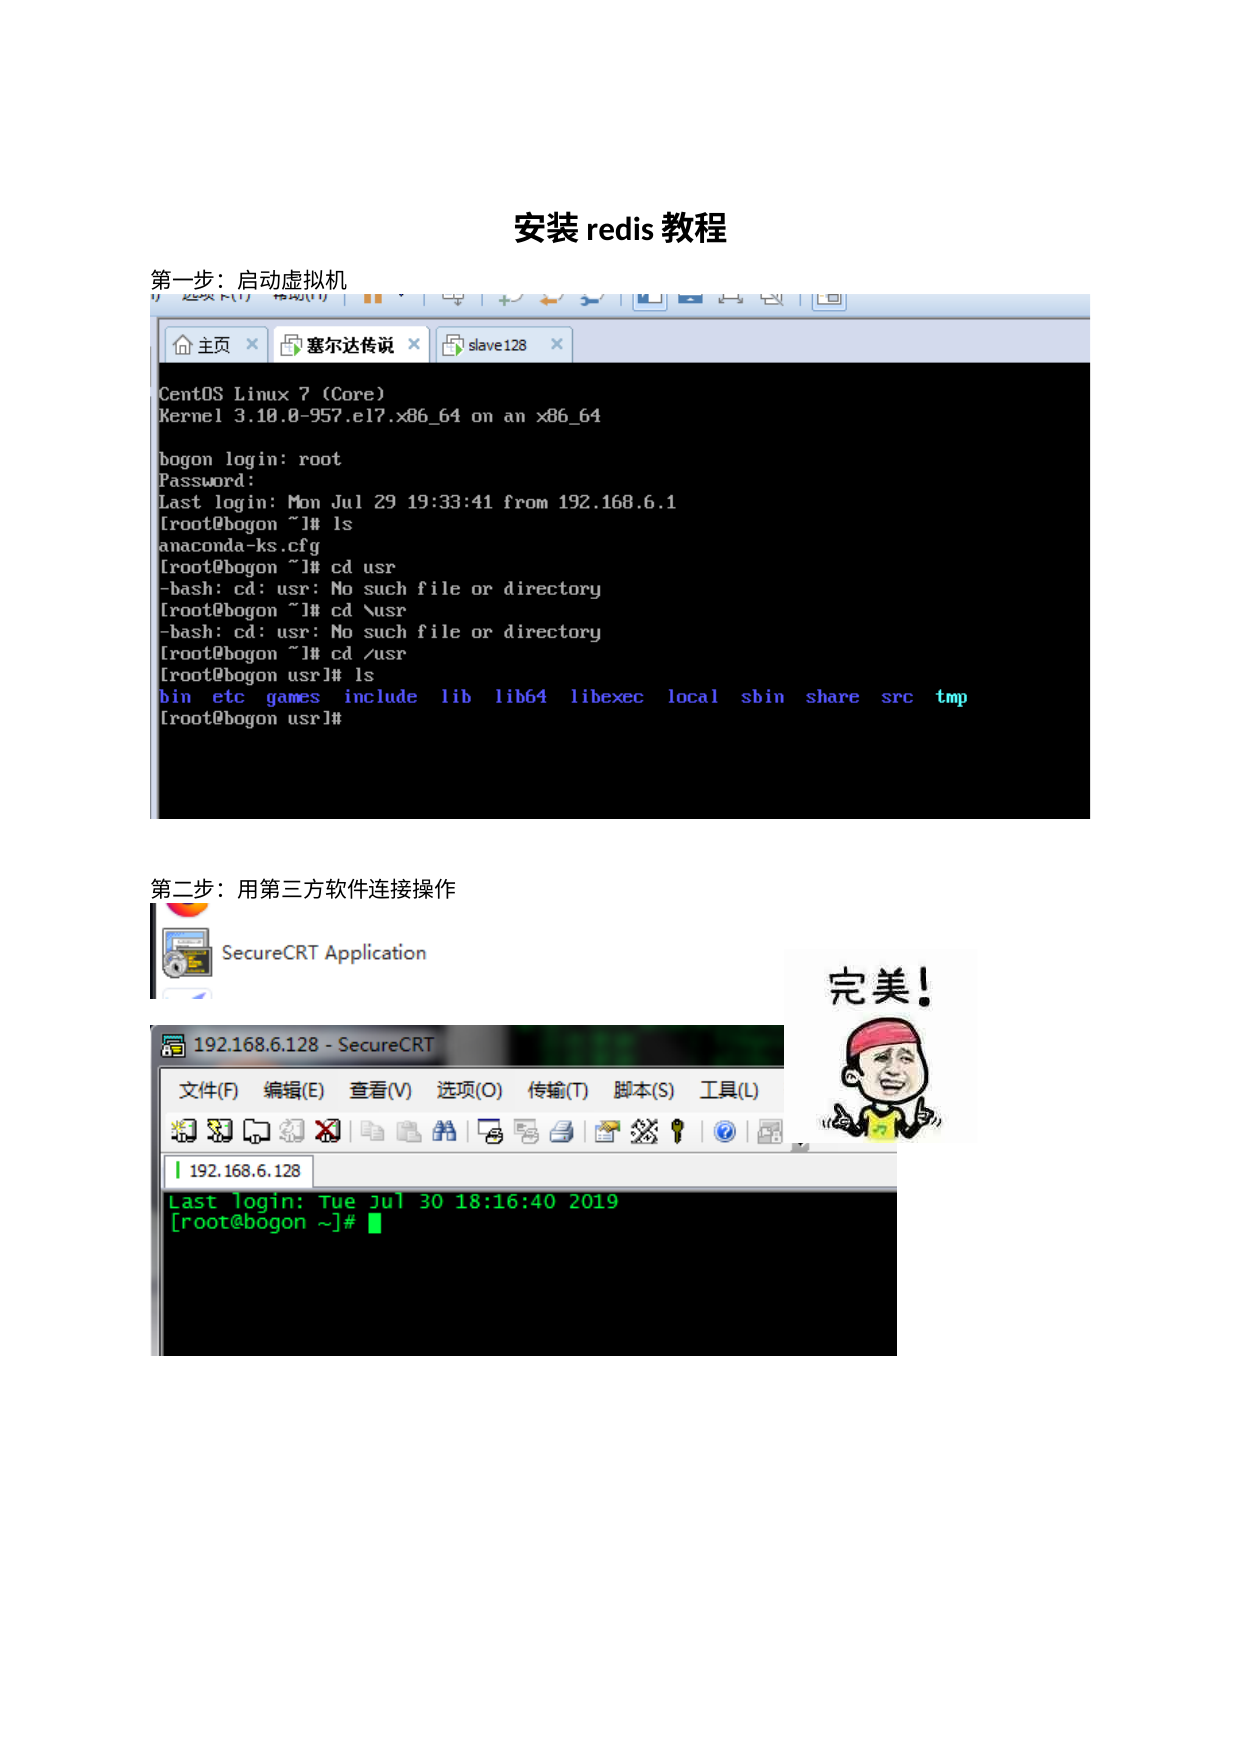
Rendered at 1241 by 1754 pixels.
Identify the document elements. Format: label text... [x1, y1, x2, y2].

list 第一步：启动虚拟机 [150, 263, 1090, 294]
picture [150, 903, 544, 999]
list 第二步：用第三方软件连接操作 [150, 872, 1090, 903]
title 安装redis教程 [150, 202, 1090, 250]
picture [150, 949, 978, 1356]
picture [150, 294, 1091, 819]
